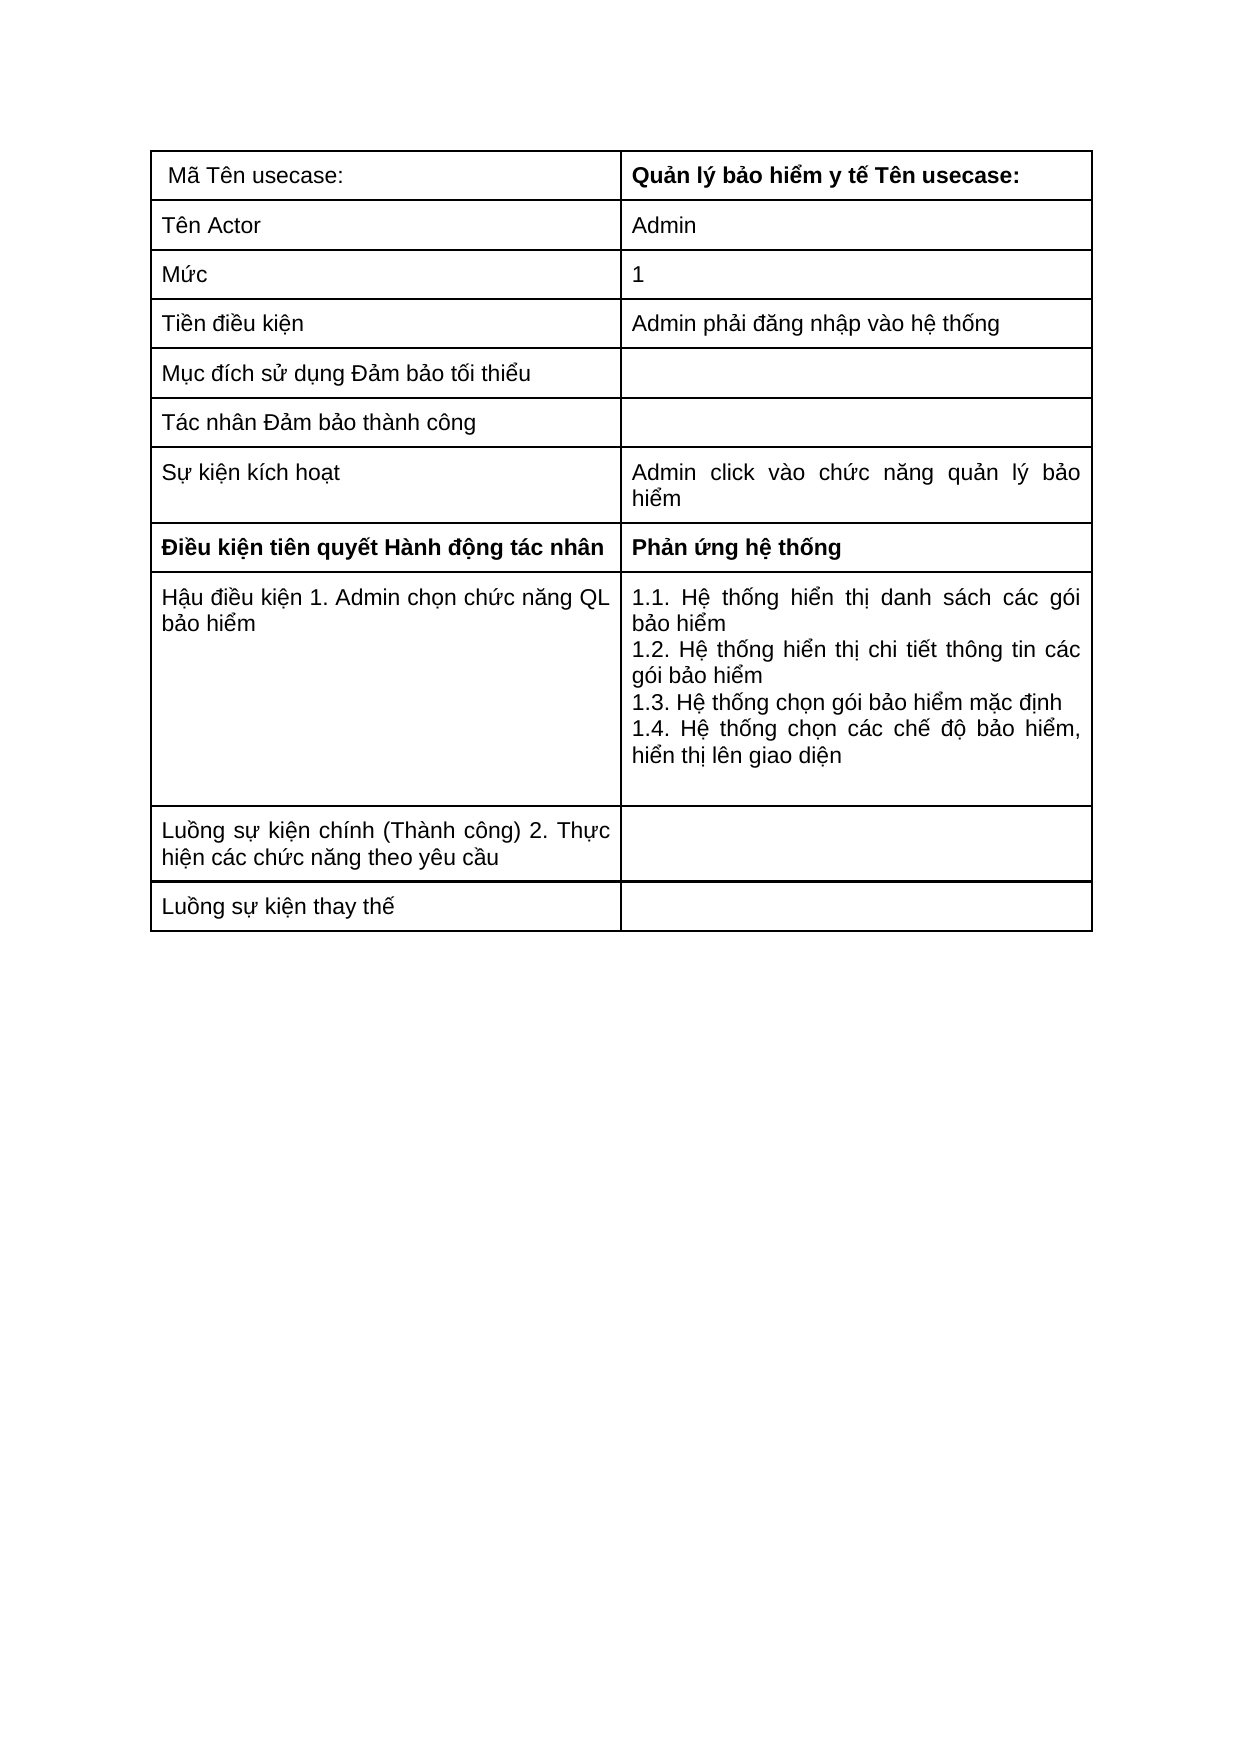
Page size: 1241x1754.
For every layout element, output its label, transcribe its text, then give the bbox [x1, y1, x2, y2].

table_cell 1 [622, 251, 1091, 298]
table_cell Tiền điều kiện [152, 300, 620, 347]
table_cell Sự kiện kích hoạt [152, 448, 620, 522]
table_header Mã Tên usecase: [152, 152, 620, 199]
table_cell Luồng sự kiện thay thế [152, 883, 620, 929]
table_cell Phản ứng hệ thống [622, 524, 1091, 571]
table_cell Hậu điều kiện 1. Admin chọn chức năng QL bảo hiểm [152, 573, 620, 805]
table_cell Luồng sự kiện chính (Thành công) 2. Thực hiện các chức năng theo yêu cầu [152, 807, 620, 880]
table_cell Admin [622, 201, 1091, 248]
table_cell Mức [152, 251, 620, 298]
table_cell Mục đích sử dụng Đảm bảo tối thiểu [152, 349, 620, 397]
table_cell 1.1. Hệ thống hiển thị danh sách các gói bảo hiểm 1.2. Hệ thống hiển thị chi tiết thông tin các gói bảo hiểm 1.3. Hệ thống chọn gói bảo hiểm mặc định 1.4. Hệ thống chọn các chế độ bảo hiểm, hiển thị lên giao diện [622, 573, 1091, 805]
table_cell [622, 349, 1091, 397]
table_cell [622, 807, 1091, 880]
table_cell Tên Actor [152, 201, 620, 248]
table_cell Admin phải đăng nhập vào hệ thống [622, 300, 1091, 347]
table_header Quản lý bảo hiểm y tế Tên usecase: [622, 152, 1091, 199]
table_cell Điều kiện tiên quyết Hành động tác nhân [152, 524, 620, 571]
table_cell [622, 883, 1091, 929]
table_cell Admin click vào chức năng quản lý bảo hiểm [622, 448, 1091, 522]
table_cell Tác nhân Đảm bảo thành công [152, 399, 620, 446]
table_cell [622, 399, 1091, 446]
